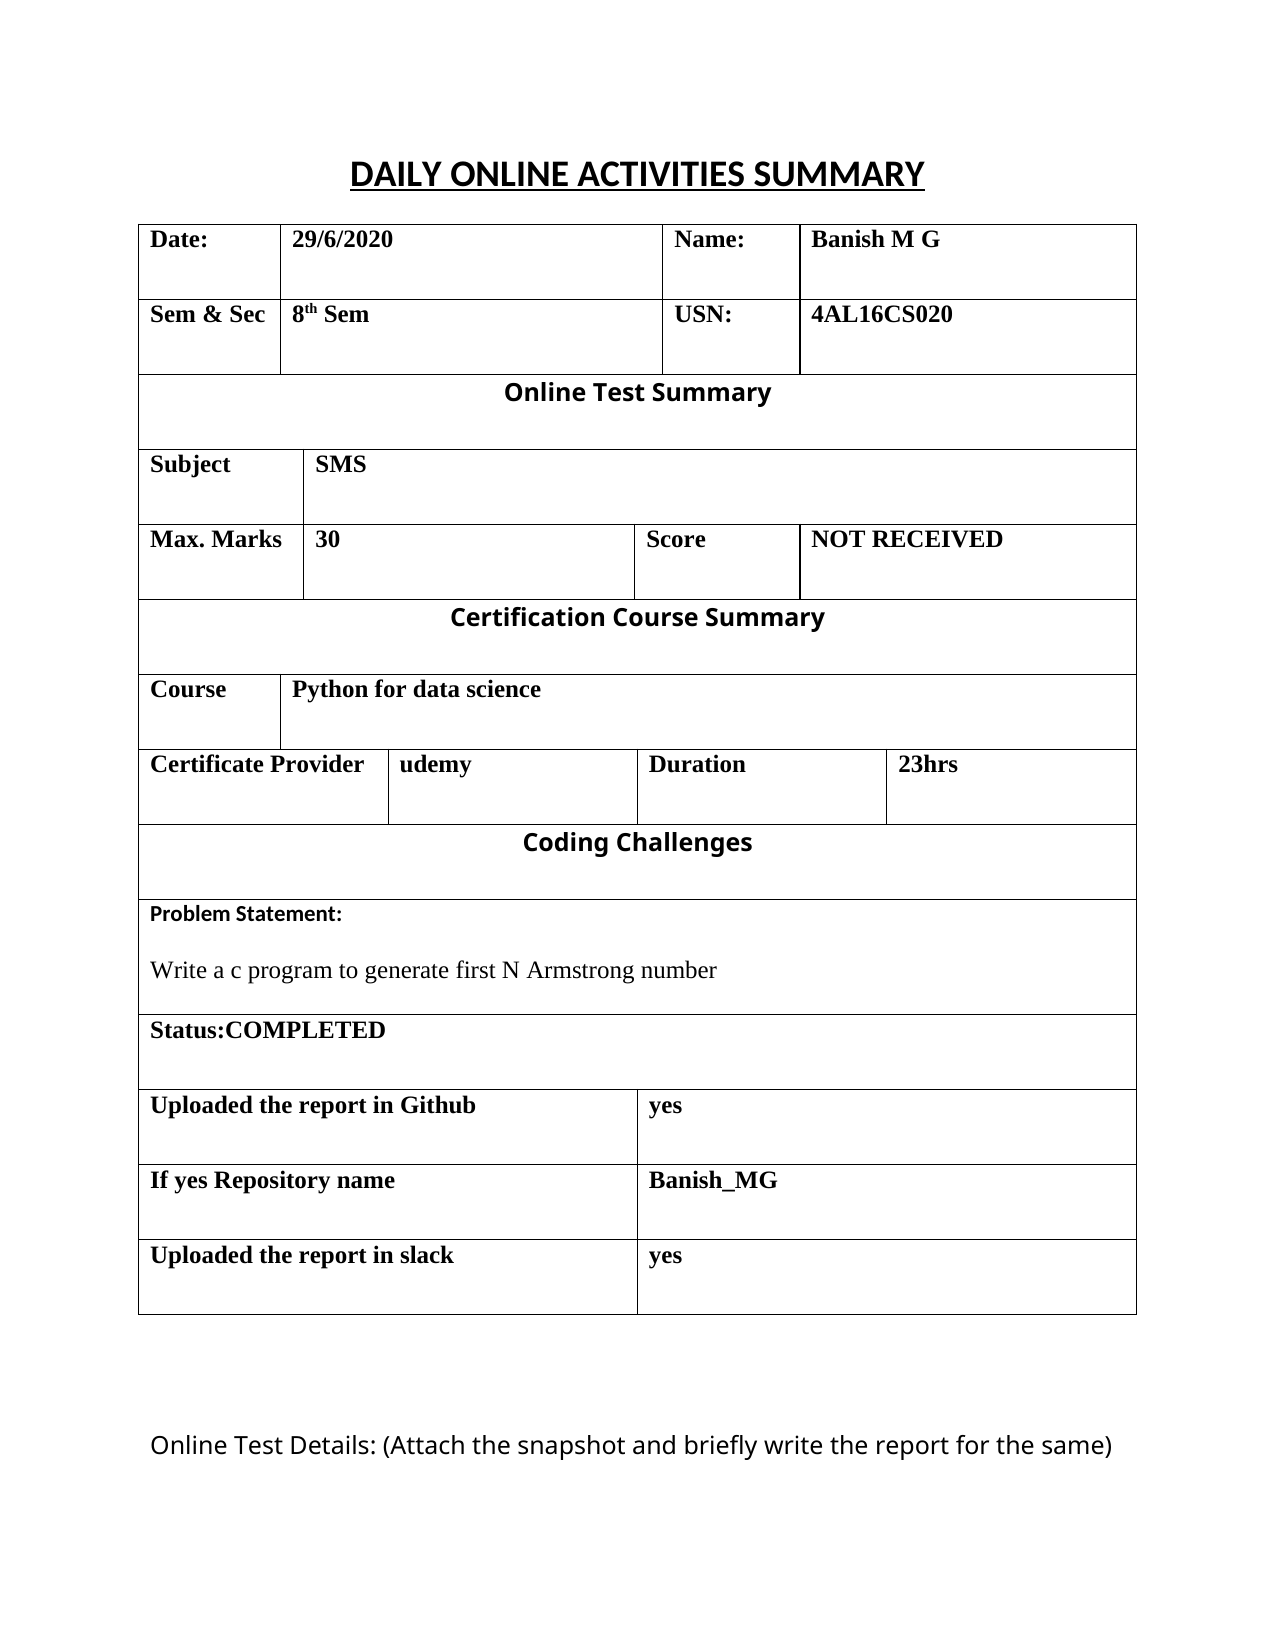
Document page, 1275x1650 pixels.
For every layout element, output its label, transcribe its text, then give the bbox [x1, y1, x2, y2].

table_cell Course [139, 675, 280, 748]
table_cell 8th Sem [281, 300, 662, 373]
table_cell Max. Marks [139, 525, 303, 598]
table_cell 30 [304, 525, 634, 598]
table_cell USN: [663, 300, 799, 373]
table_cell Subject [139, 450, 303, 523]
table_header Banish M G [801, 225, 1136, 298]
table_header 29/6/2020 [281, 225, 662, 298]
table_cell Score [635, 525, 799, 598]
table_cell NOT RECEIVED [801, 525, 1136, 598]
table_header Date: [139, 225, 280, 298]
table_cell Status:COMPLETED [139, 1015, 1136, 1089]
table_cell Uploaded the report in slack [139, 1240, 637, 1314]
table_cell If yes Repository name [139, 1165, 637, 1239]
table_cell Online Test Summary [139, 375, 1136, 448]
table_cell Problem Statement: Write a c program to generate first N Armstrong number [139, 900, 1136, 1014]
text Online Test Details: (Attach the snapshot and briefly write the report for the same) [150, 1428, 1125, 1462]
text DAILY ONLINE ACTIVITIES SUMMARY [150, 150, 1125, 196]
table_cell yes [638, 1240, 1136, 1314]
table_cell Coding Challenges [139, 825, 1136, 898]
table_cell 23hrs [887, 750, 1136, 823]
table_cell SMS [304, 450, 1136, 523]
table_cell Banish_MG [638, 1165, 1136, 1239]
table_cell Certificate Provider [139, 750, 388, 823]
table_header Name: [663, 225, 799, 298]
table_cell udemy [389, 750, 637, 823]
table_cell Certification Course Summary [139, 600, 1136, 673]
table_cell 4AL16CS020 [801, 300, 1136, 373]
table_cell Python for data science [281, 675, 1136, 748]
table_cell Duration [638, 750, 886, 823]
table_cell Sem & Sec [139, 300, 280, 373]
table_cell yes [638, 1090, 1136, 1164]
table_cell Uploaded the report in Github [139, 1090, 637, 1164]
